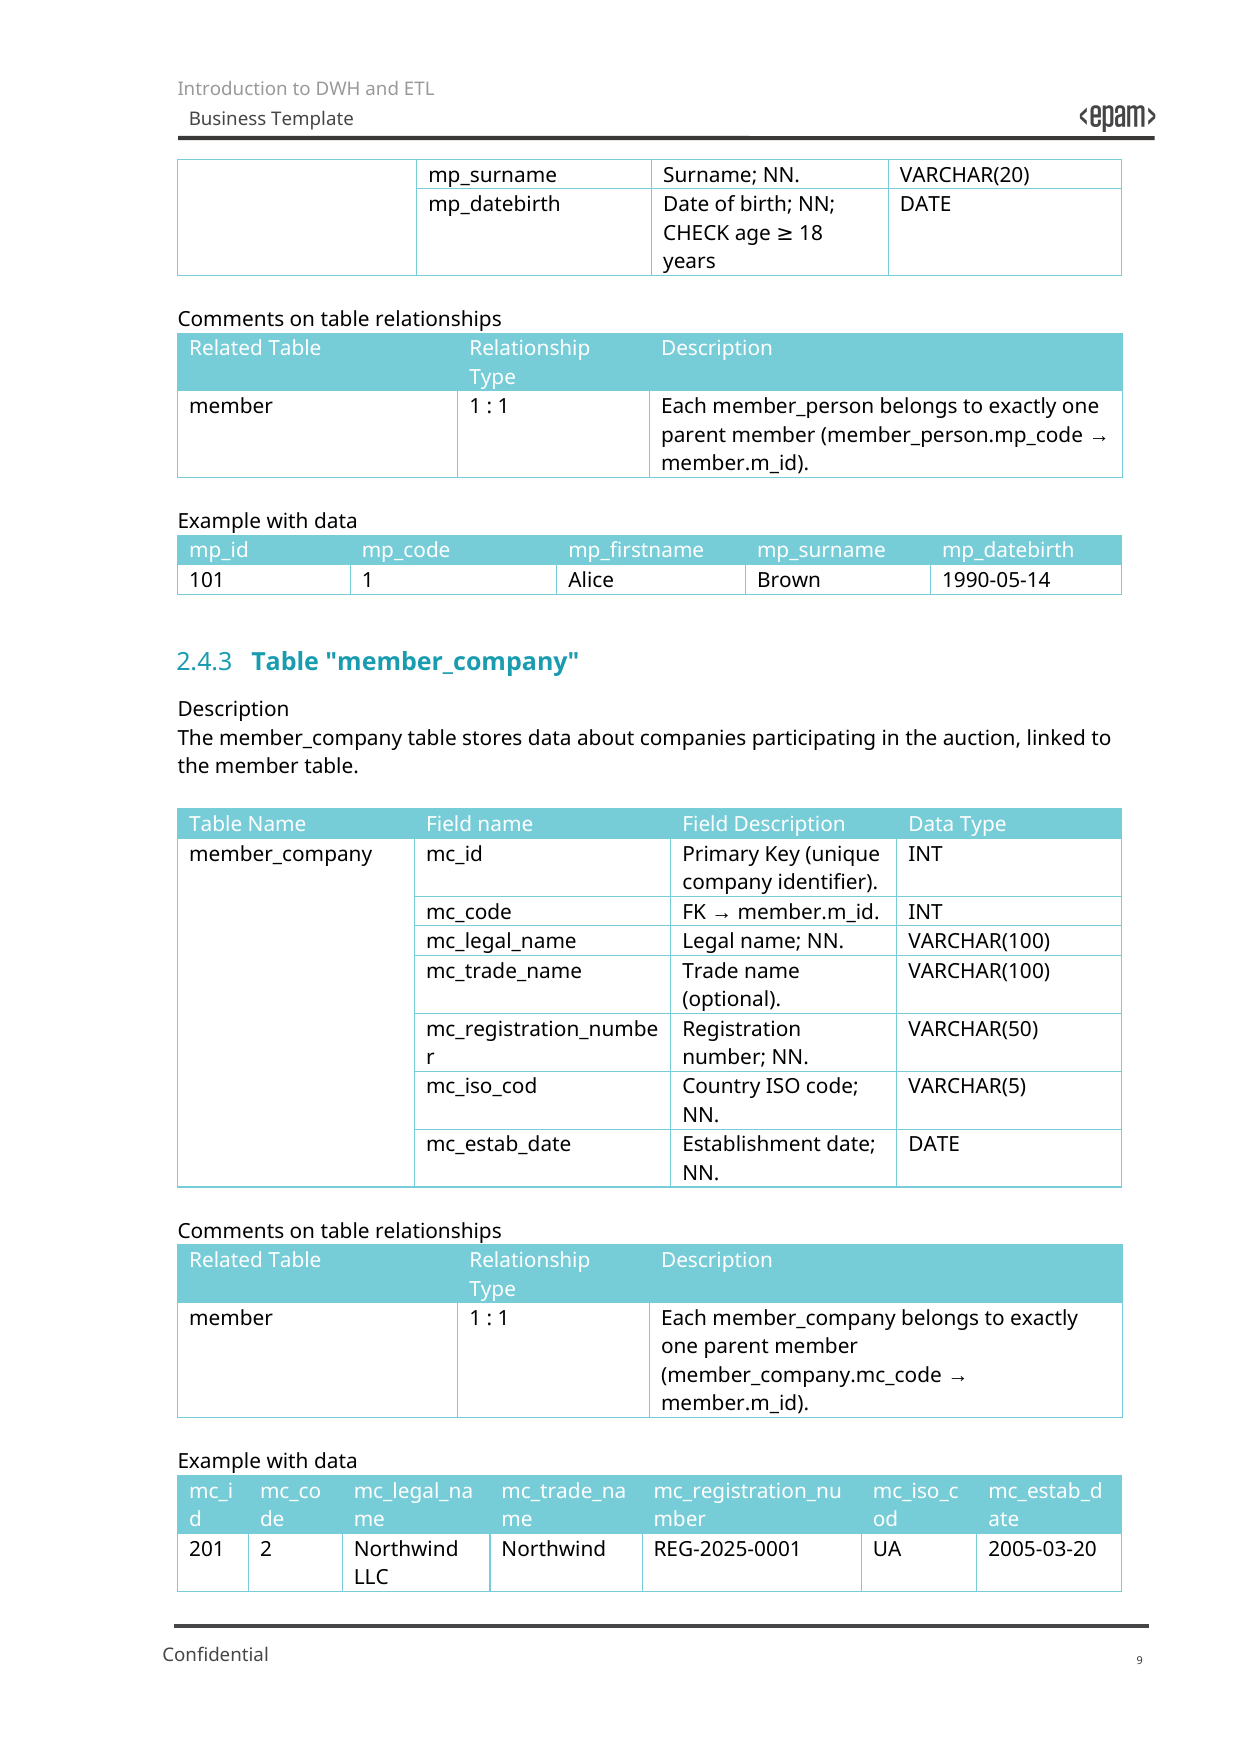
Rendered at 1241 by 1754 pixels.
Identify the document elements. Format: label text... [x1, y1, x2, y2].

table_cell 1 [351, 565, 556, 593]
table_cell Date of birth; NN; CHECK age ≥ 18 years [652, 189, 888, 274]
table_cell INT [897, 897, 1121, 925]
table_header mp_datebirth [931, 536, 1121, 564]
table_header mp_id [178, 536, 350, 564]
table_cell VARCHAR(100) [897, 956, 1121, 1013]
table_cell Primary Key (unique company identifier). [671, 839, 896, 896]
table_header Related Table [178, 1245, 457, 1302]
table_cell member [178, 391, 457, 477]
table_header mc_code [249, 1476, 342, 1533]
table_cell Brown [746, 565, 930, 593]
table_header mp_code [351, 536, 556, 564]
table_header mc_trade_name [491, 1476, 642, 1533]
table_cell Each member_person belongs to exactly one parent member (member_person.mp_code → member.m_id). [650, 391, 1122, 477]
text Description [177, 694, 1122, 723]
table_header mc_registration_number [643, 1476, 861, 1533]
table_cell Country ISO code; NN. [671, 1072, 896, 1128]
table_header mc_legal_name [343, 1476, 489, 1533]
table_cell mc_trade_name [415, 956, 670, 1013]
table_cell mc_id [415, 839, 670, 896]
table_header mp_firstname [557, 536, 745, 564]
table_cell mc_estab_date [415, 1130, 670, 1186]
table_header Description [650, 334, 1122, 390]
table_cell Each member_company belongs to exactly one parent member (member_company.mc_code → member.m_id). [650, 1303, 1122, 1417]
text The member_company table stores data about companies participating in the auction, linked to the member table. [177, 723, 1122, 780]
table_header Table Name [178, 809, 414, 838]
table_header mp_surname [746, 536, 930, 564]
table_header Field name [415, 809, 670, 838]
text Comments on table relationships [177, 1216, 1122, 1244]
text Example with data [177, 1446, 1122, 1475]
text Comments on table relationships [177, 304, 1122, 332]
table_cell 1 : 1 [458, 391, 649, 477]
table_cell mc_code [415, 897, 670, 925]
table_cell 1 : 1 [458, 1303, 649, 1417]
table_header mc_iso_cod [862, 1476, 976, 1533]
table_cell mp_datebirth [417, 189, 651, 274]
table_header Relationship Type [458, 334, 649, 390]
table_cell VARCHAR(20) [889, 160, 1121, 188]
table_cell REG-2025-0001 [643, 1534, 861, 1591]
table_cell 201 [178, 1534, 248, 1591]
table_cell Surname; NN. [652, 160, 888, 188]
table_cell member_company [178, 839, 414, 1186]
table_cell mc_registration_number [415, 1014, 670, 1071]
table_cell 101 [178, 565, 350, 593]
table_cell Establishment date; NN. [671, 1130, 896, 1186]
table_cell DATE [897, 1130, 1121, 1186]
table_cell mc_iso_cod [415, 1072, 670, 1128]
table_cell VARCHAR(100) [897, 926, 1121, 955]
table_cell VARCHAR(50) [897, 1014, 1121, 1071]
table_cell DATE [889, 189, 1121, 274]
table_header Related Table [178, 334, 457, 390]
table_cell Registration number; NN. [671, 1014, 896, 1071]
table_header Data Type [897, 809, 1121, 838]
table_header Description [650, 1245, 1122, 1302]
table_cell Alice [557, 565, 745, 593]
table_header Field Description [671, 809, 896, 838]
table_header Relationship Type [458, 1245, 649, 1302]
subtitle Table "member_company" [176, 644, 1122, 678]
table_cell Trade name (optional). [671, 956, 896, 1013]
table_cell UA [862, 1534, 976, 1591]
table_cell mp_surname [417, 160, 651, 188]
table_cell Northwind LLC [343, 1534, 489, 1591]
text Example with data [177, 506, 1122, 534]
table_cell mc_legal_name [415, 926, 670, 955]
table_header mc_estab_date [977, 1476, 1121, 1533]
table_cell VARCHAR(5) [897, 1072, 1121, 1128]
table_cell Legal name; NN. [671, 926, 896, 955]
table_cell INT [897, 839, 1121, 896]
table_cell Northwind [491, 1534, 642, 1591]
table_cell 2005-03-20 [977, 1534, 1121, 1591]
table_cell member [178, 1303, 457, 1417]
table_cell FK → member.m_id. [671, 897, 896, 925]
table_cell 2 [249, 1534, 342, 1591]
table_header mc_id [178, 1476, 248, 1533]
table_cell 1990-05-14 [931, 565, 1121, 593]
